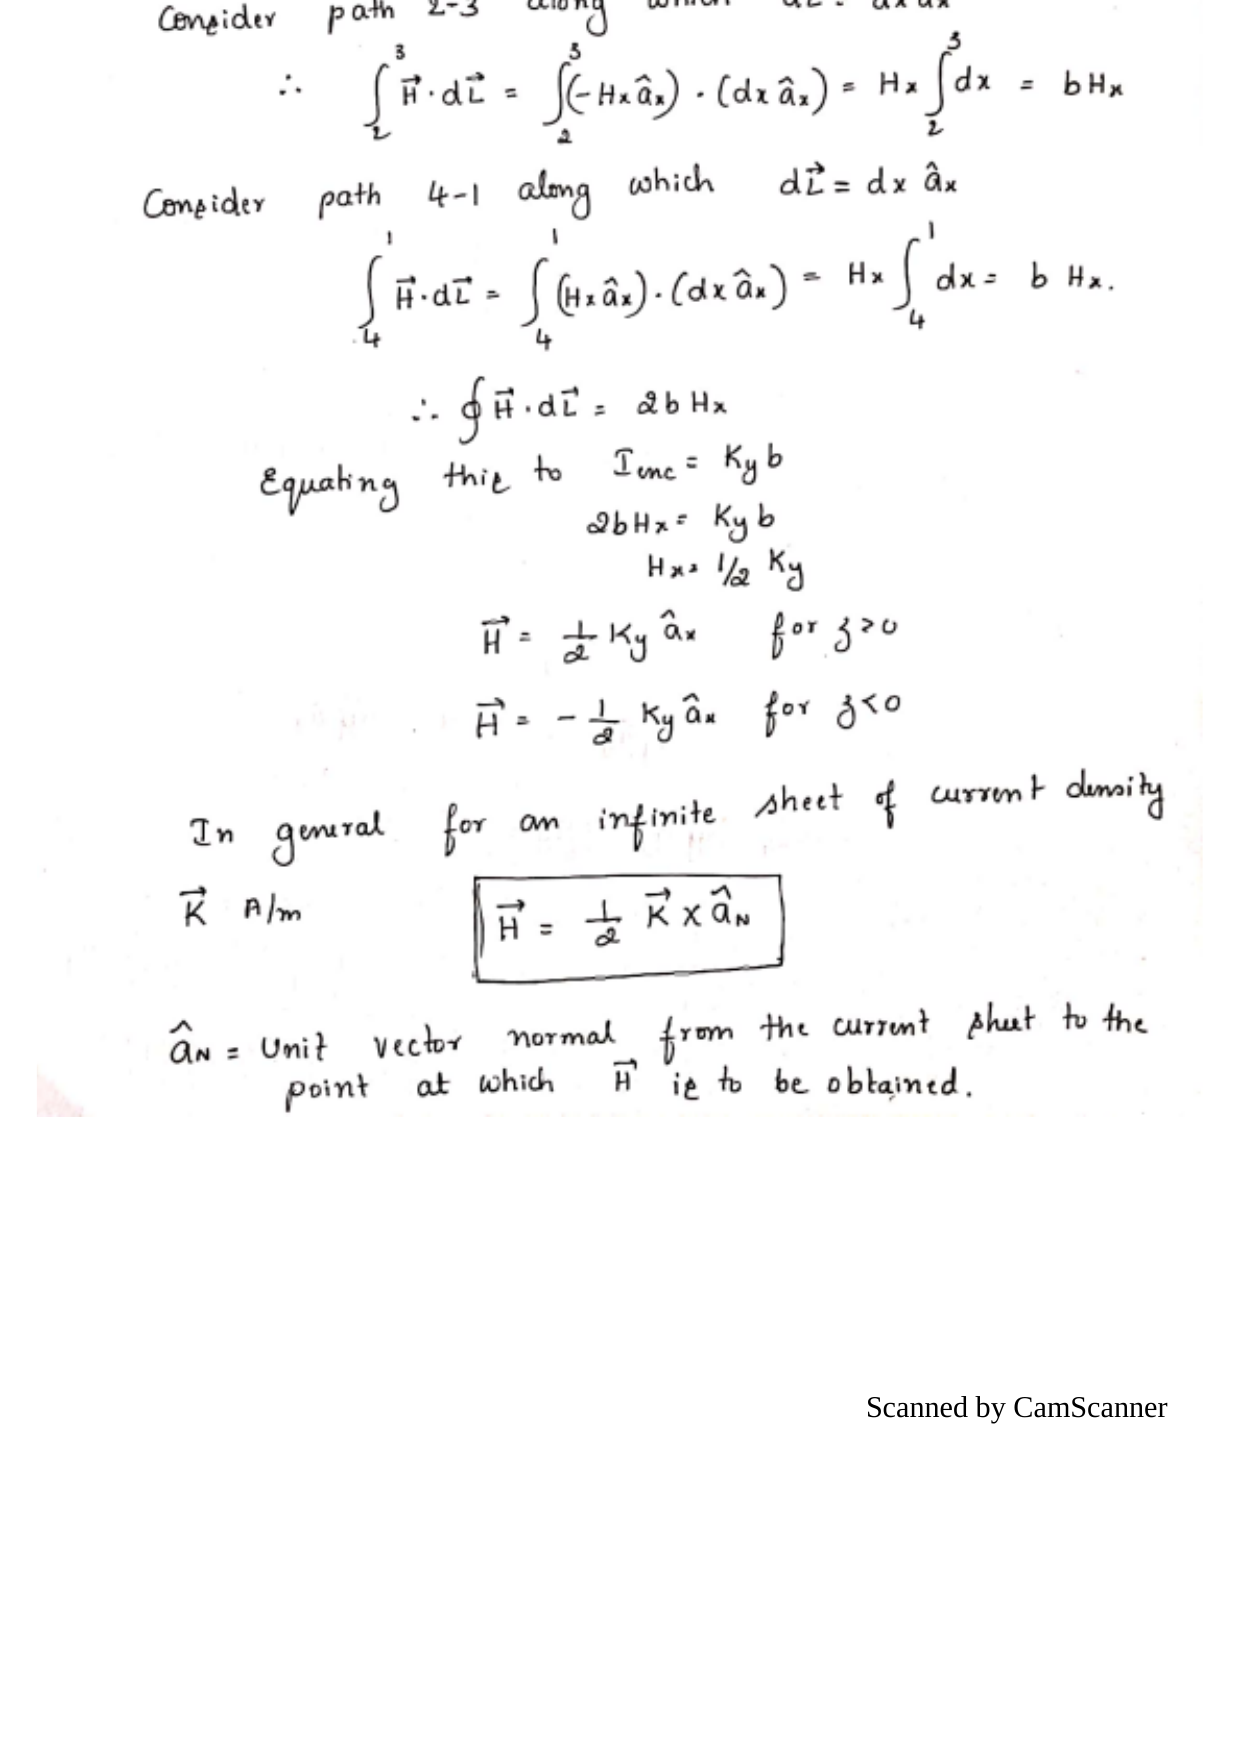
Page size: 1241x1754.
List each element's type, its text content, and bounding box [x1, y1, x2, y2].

picture [36, 0, 1203, 1117]
text Scanned by CamScanner [37, 1117, 1203, 1424]
